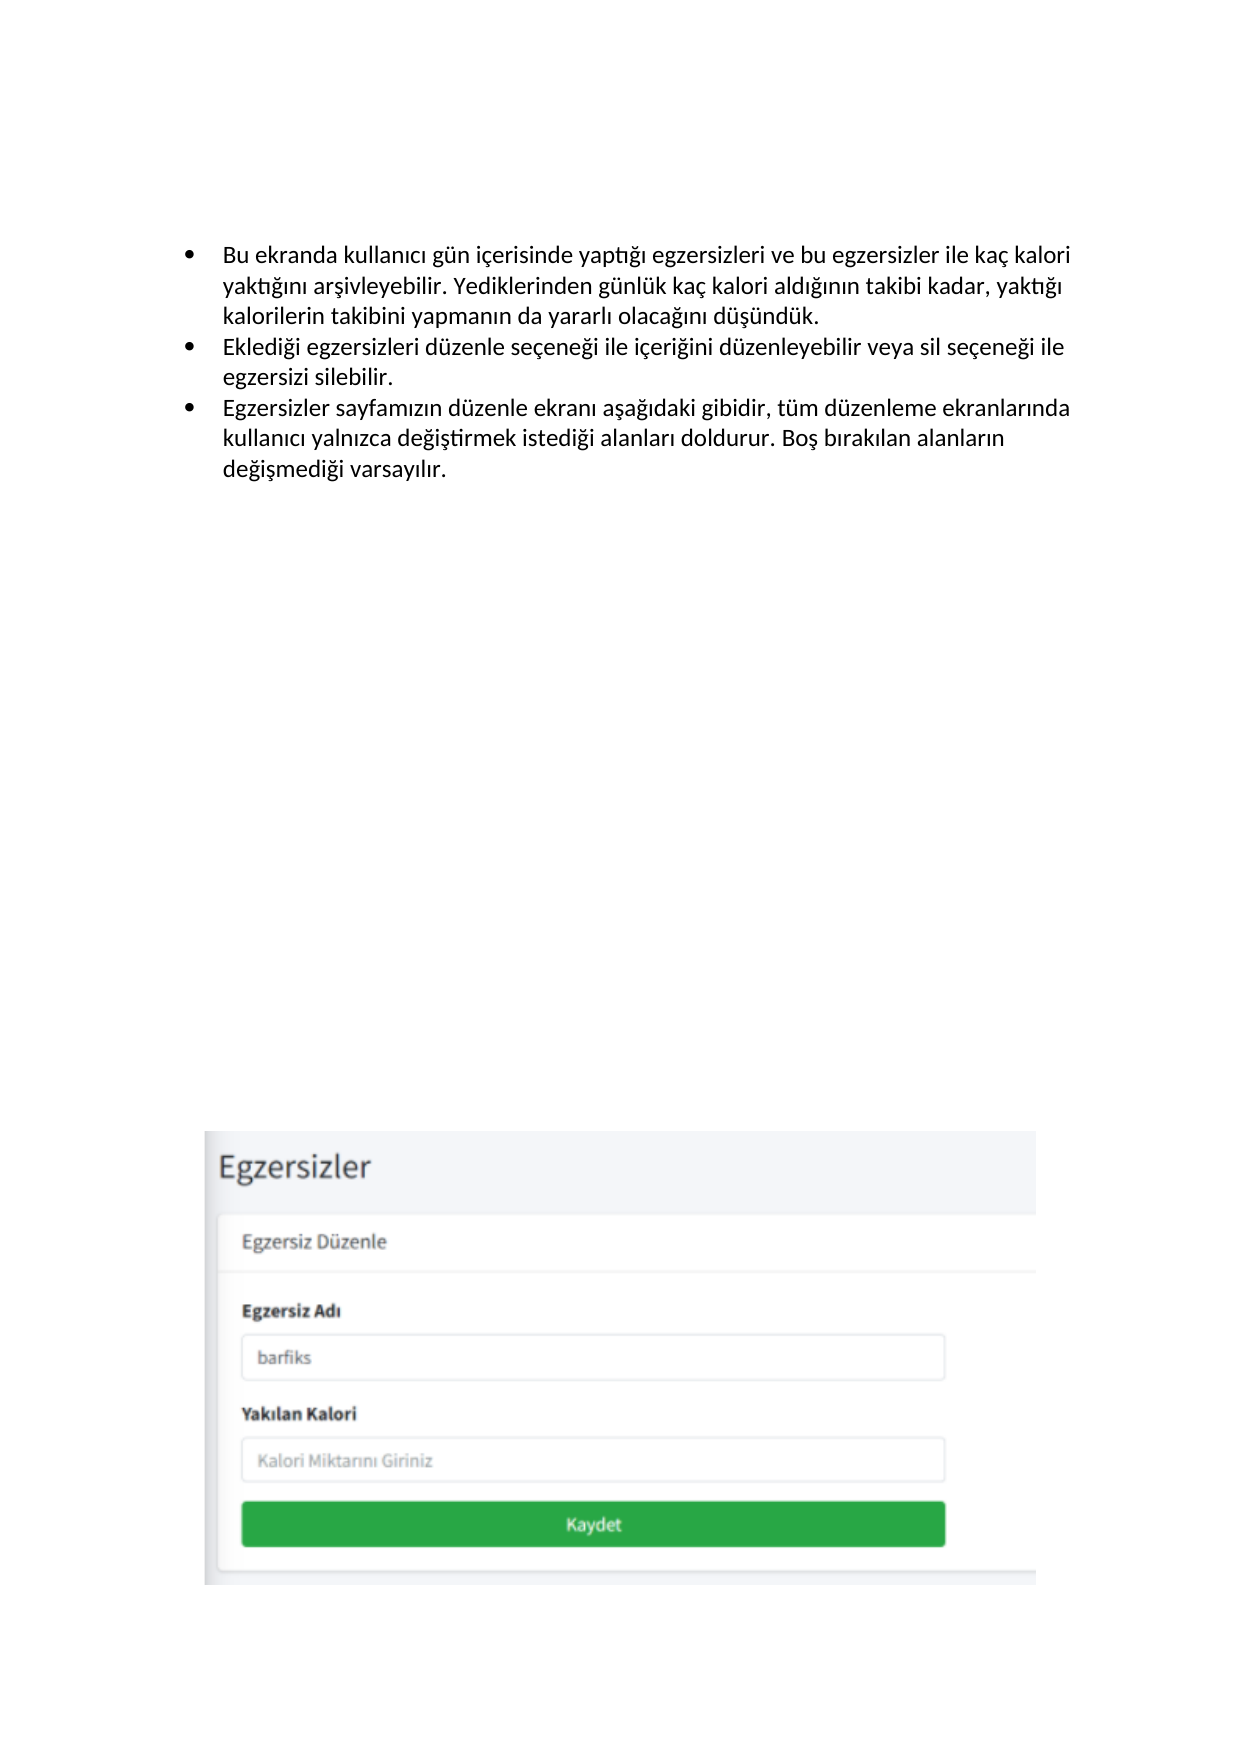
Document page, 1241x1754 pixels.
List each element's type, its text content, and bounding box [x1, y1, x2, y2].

list Eklediği egzersizleri düzenle seçeneği ile içeriğini düzenleyebilir veya sil seçeneği ile egzersizi silebilir. [185, 331, 1093, 392]
list Egzersizler sayfamızın düzenle ekranı aşağıdaki gibidir, tüm düzenleme ekranlarında kullanıcı yalnızca değiştirmek istediği alanları doldurur. Boş bırakılan alanların değişmediği varsayılır. [185, 392, 1093, 483]
list Bu ekranda kullanıcı gün içerisinde yaptığı egzersizleri ve bu egzersizler ile kaç kalori yaktığını arşivleyebilir. Yediklerinden günlük kaç kalori aldığının takibi kadar, yaktığı kalorilerin takibini yapmanın da yararlı olacağını düşündük. [185, 239, 1093, 331]
picture [204, 1131, 1036, 1585]
